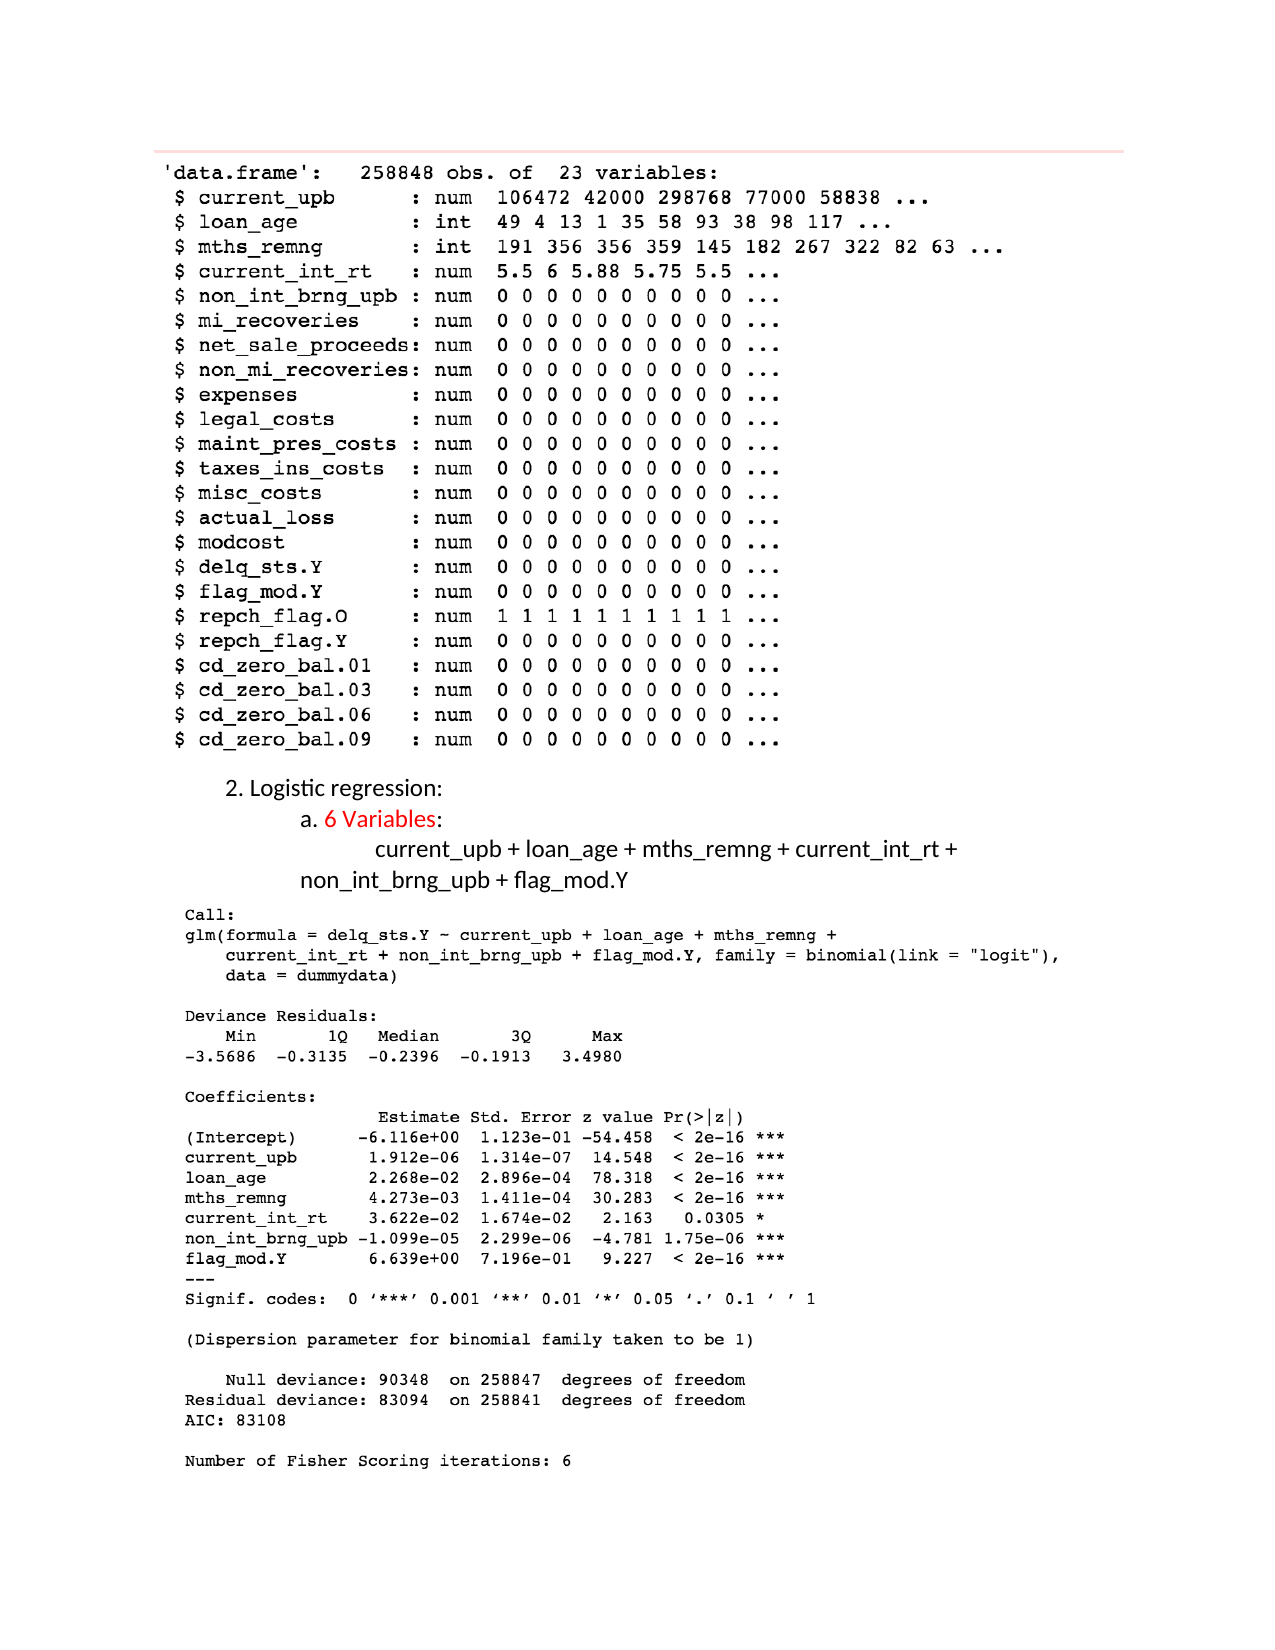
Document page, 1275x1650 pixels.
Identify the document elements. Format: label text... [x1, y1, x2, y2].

text 2. Logistic regression: [150, 773, 1125, 803]
text current_upb + loan_age + mths_remng + current_int_rt + non_int_brng_upb + flag_mod.Y [300, 834, 1125, 894]
picture [150, 894, 1125, 1479]
text a. 6 Variables: [150, 803, 1125, 834]
picture [150, 150, 1125, 773]
